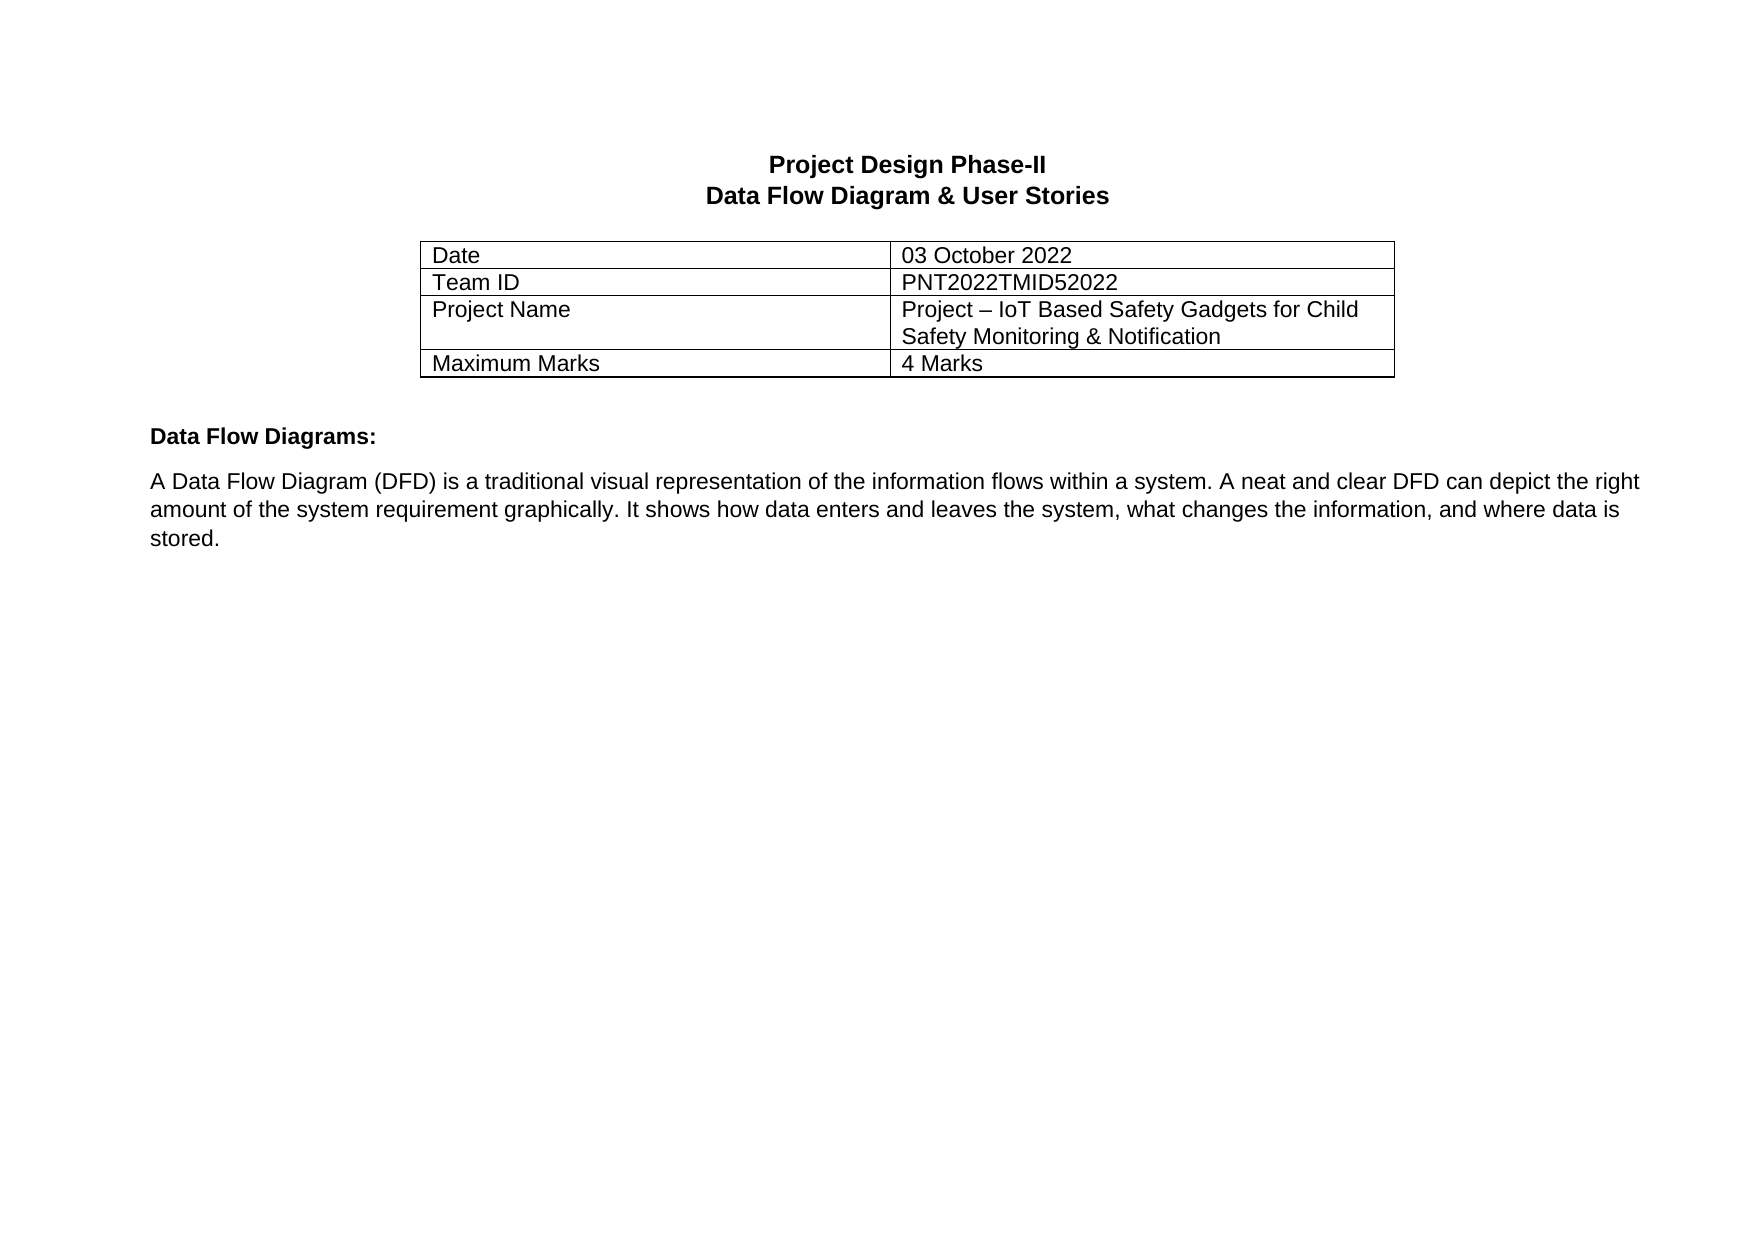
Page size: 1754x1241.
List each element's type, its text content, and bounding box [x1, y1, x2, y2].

text Project Design Phase-II [150, 150, 1665, 179]
table_cell Project – IoT Based Safety Gadgets for Child Safety Monitoring & Notification [891, 296, 1394, 349]
table_cell Project Name [421, 296, 890, 349]
table_cell PNT2022TMID52022 [891, 269, 1394, 295]
text Data Flow Diagrams: [150, 423, 1665, 449]
text A Data Flow Diagram (DFD) is a traditional visual representation of the information flows within a system. A neat and clear DFD can depict the right amount of the system requirement graphically. It shows how data enters and leaves the system, what changes the information, and where data is stored. [150, 468, 1665, 551]
table_header Date [421, 242, 890, 268]
table_header 03 October 2022 [891, 242, 1394, 268]
table_cell Maximum Marks [421, 350, 890, 376]
text Data Flow Diagram & User Stories [150, 181, 1665, 210]
table_cell Team ID [421, 269, 890, 295]
table_cell 4 Marks [891, 350, 1394, 376]
